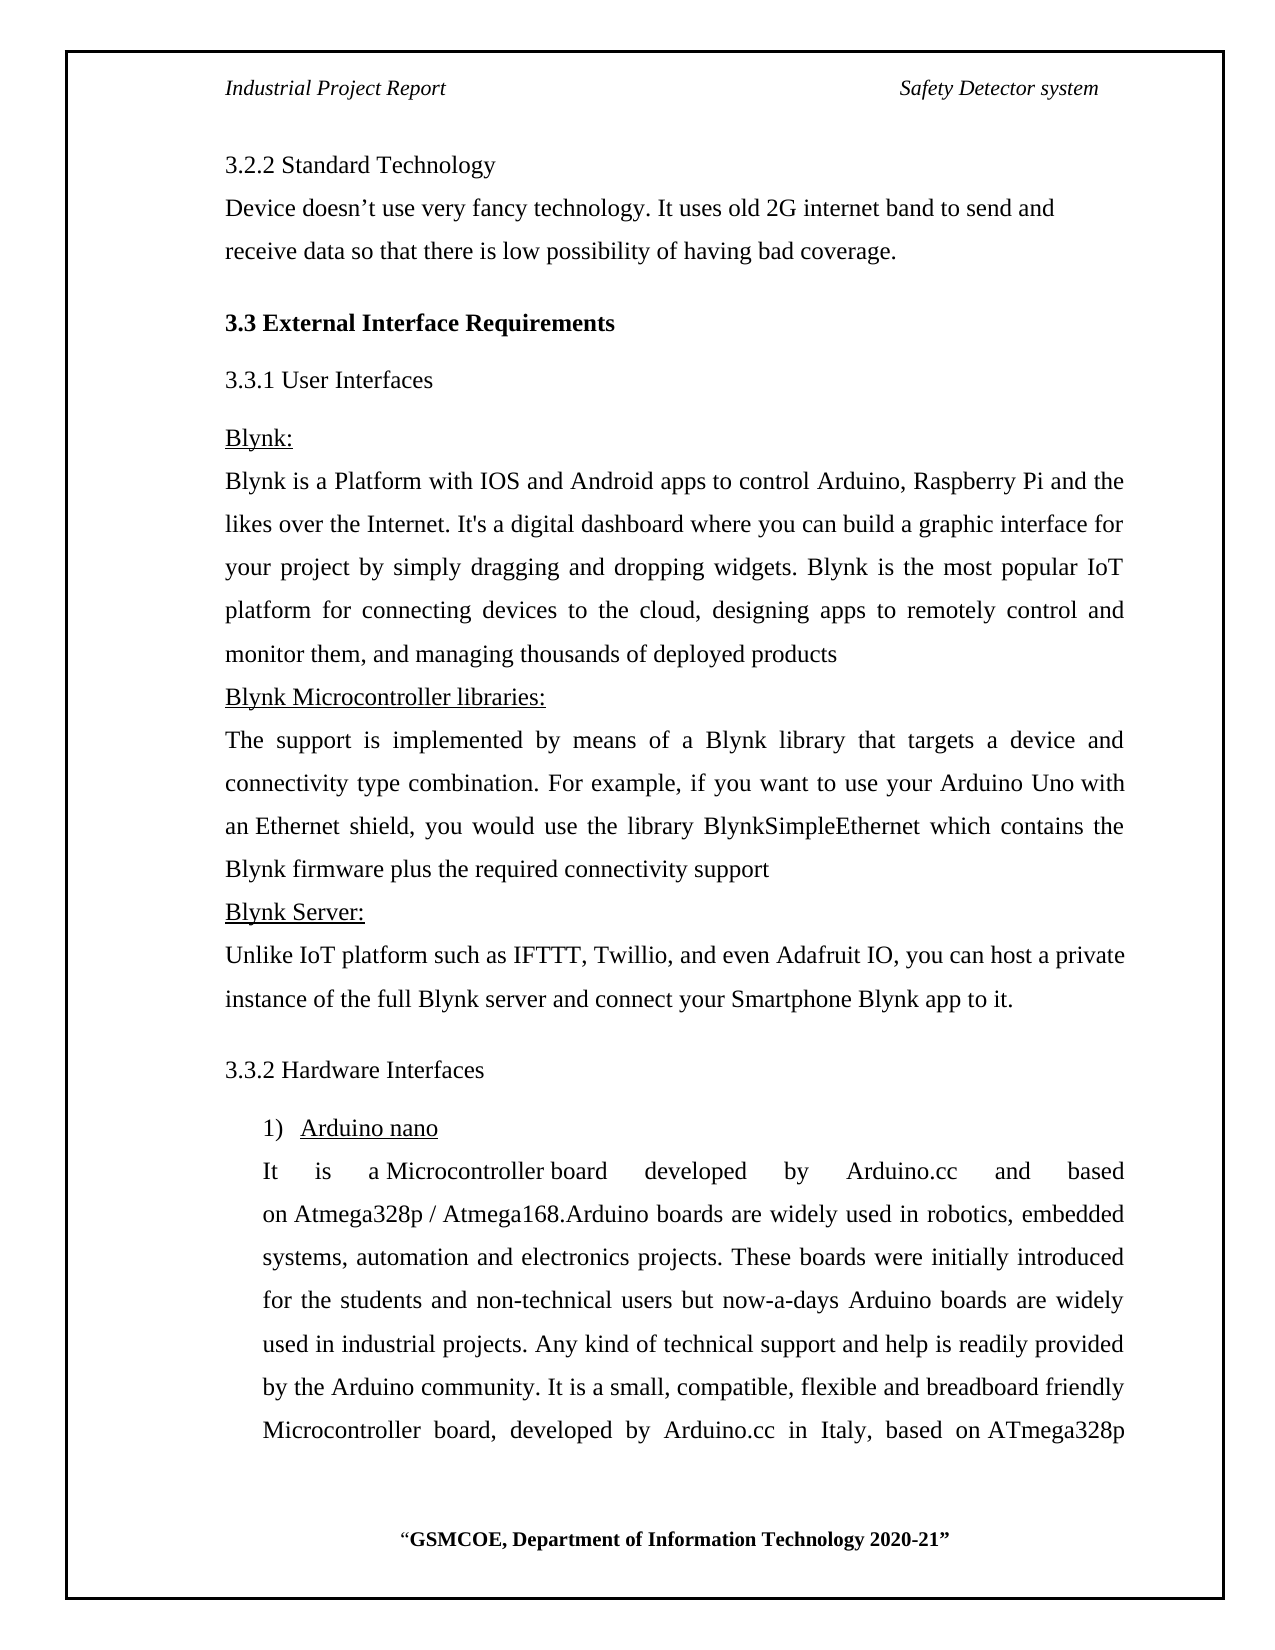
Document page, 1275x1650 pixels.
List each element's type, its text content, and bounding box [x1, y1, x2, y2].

text Blynk Microcontroller libraries: [225, 682, 1125, 711]
text The support is implemented by means of a Blynk library that targets a device and connectivity type combination. For example, if you want to use your Arduino Uno with an Ethernet shield, you would use the library BlynkSimpleEthernet which contains the Blynk firmware plus the required connectivity support [225, 725, 1125, 883]
text 3.3.2 Hardware Interfaces [225, 1056, 1125, 1084]
text 3.3 External Interface Requirements [225, 308, 1125, 337]
text Device doesn’t use very fancy technology. It uses old 2G internet band to send and receive data so that there is low possibility of having bad coverage. [225, 193, 1125, 265]
text 3.3.1 User Interfaces [225, 366, 1125, 394]
text Blynk Server: [225, 897, 1125, 926]
list Arduino nano [262, 1113, 1125, 1142]
text 3.2.2 Standard Technology [225, 150, 1125, 179]
text Unlike IoT platform such as IFTTT, Twillio, and even Adafruit IO, you can host a private instance of the full Blynk server and connect your Smartphone Blynk app to it. [225, 941, 1125, 1012]
text Blynk: [225, 423, 1125, 452]
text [262, 1156, 1125, 1444]
text Blynk is a Platform with IOS and Android apps to control Arduino, Raspberry Pi and the likes over the Internet. It's a digital dashboard where you can build a graphic interface for your project by simply dragging and dropping widgets. Blynk is the most popular IoT platform for connecting devices to the cloud, designing apps to remotely control and monitor them, and managing thousands of deployed products [225, 466, 1125, 667]
